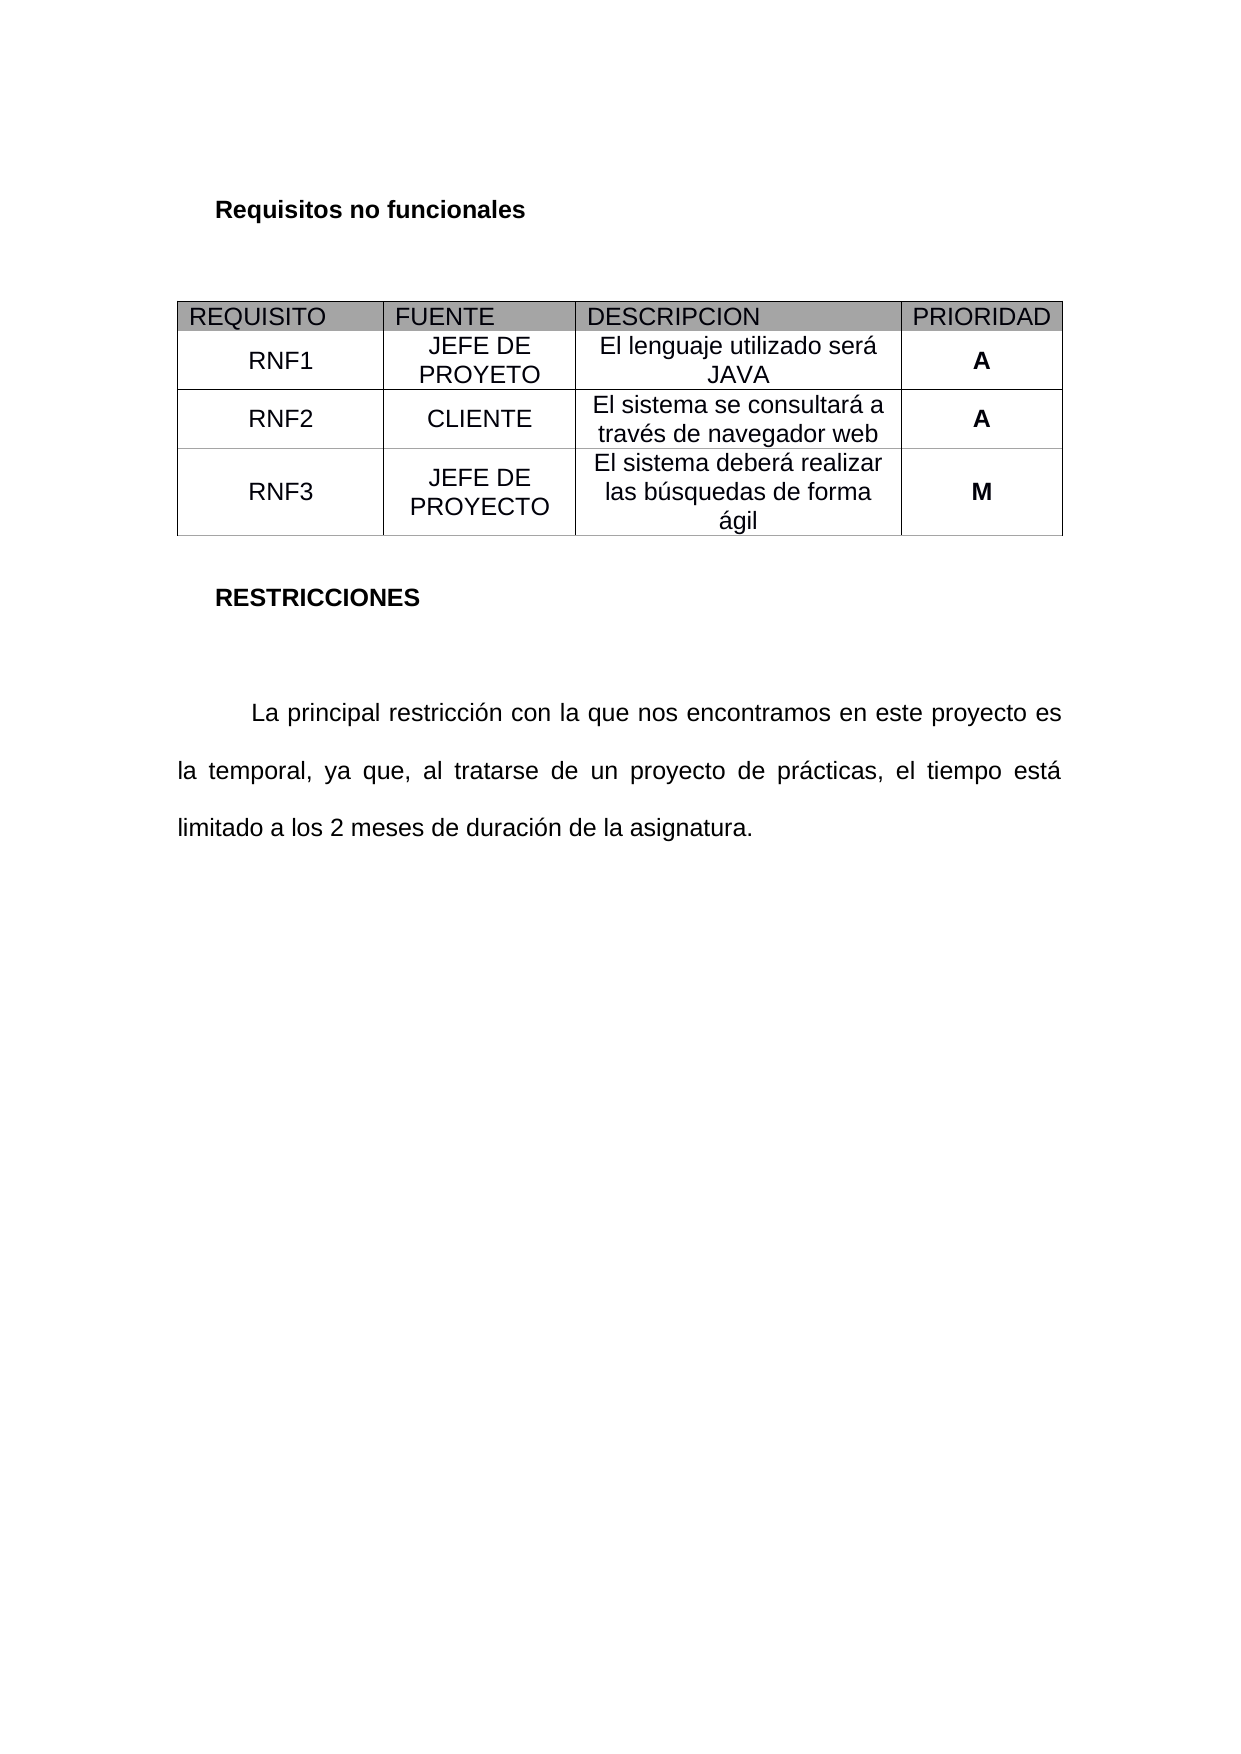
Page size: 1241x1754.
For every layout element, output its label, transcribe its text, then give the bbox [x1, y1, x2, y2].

text La principal restricción con la que nos encontramos en este proyecto es la temporal, ya que, al tratarse de un proyecto de prácticas, el tiempo está limitado a los 2 meses de duración de la asignatura. [177, 698, 1063, 842]
table_cell RNF3 [178, 449, 383, 535]
text Requisitos no funcionales [215, 195, 1063, 224]
table_cell JEFE DE PROYECTO [384, 449, 575, 535]
table_cell M [902, 449, 1062, 535]
table_header PRIORIDAD [902, 302, 1062, 330]
table_cell El sistema se consultará a través de navegador web [576, 390, 901, 447]
table_cell JEFE DE PROYETO [384, 331, 575, 389]
table_header REQUISITO [178, 302, 383, 330]
table_cell A [902, 390, 1062, 447]
table_cell A [902, 331, 1062, 389]
table_header FUENTE [384, 302, 575, 330]
table_cell RNF1 [178, 331, 383, 389]
table_cell CLIENTE [384, 390, 575, 447]
table_cell RNF2 [178, 390, 383, 447]
table_cell El lenguaje utilizado será JAVA [576, 331, 901, 389]
table_cell El sistema deberá realizar las búsquedas de forma ágil [576, 449, 901, 535]
table_header DESCRIPCION [576, 302, 901, 330]
text RESTRICCIONES [215, 583, 1063, 612]
